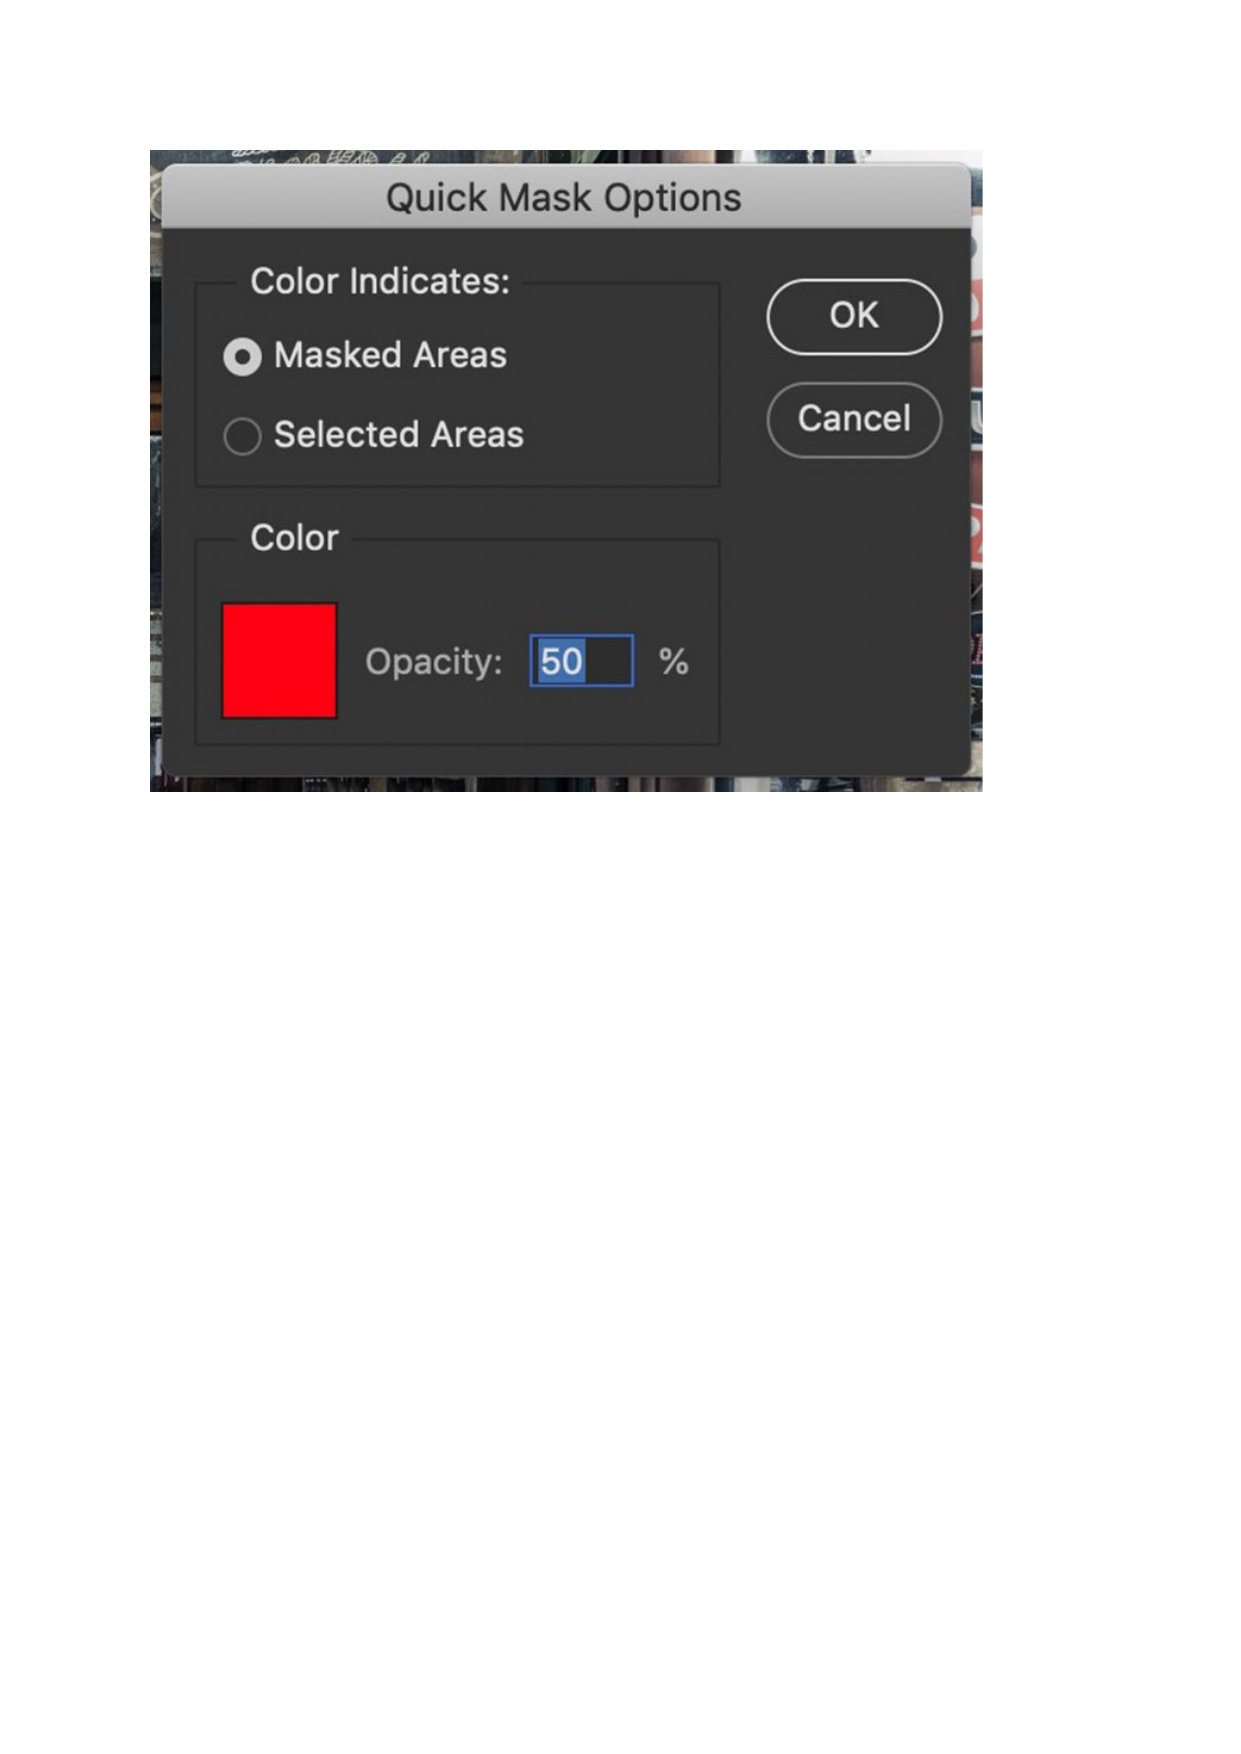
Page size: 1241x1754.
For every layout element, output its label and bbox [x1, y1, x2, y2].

picture [150, 150, 983, 792]
